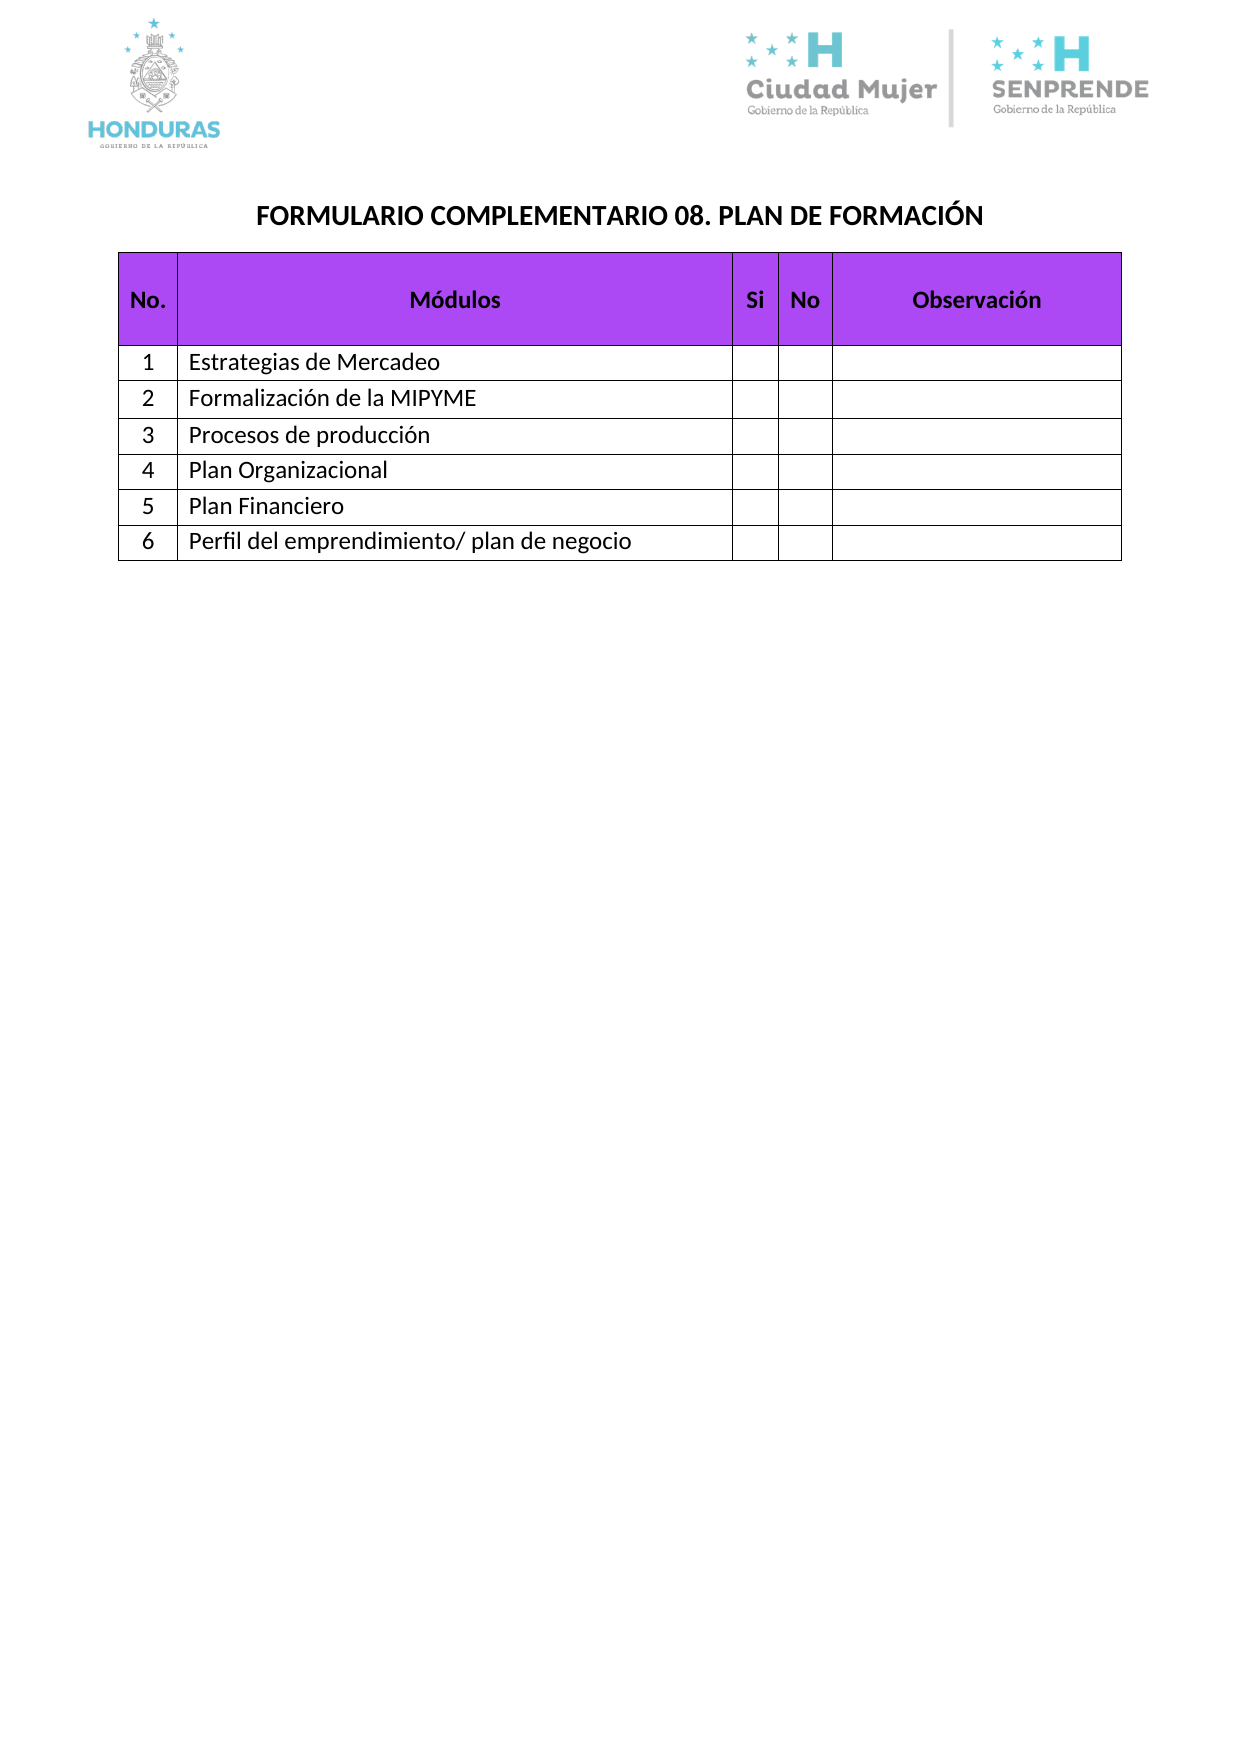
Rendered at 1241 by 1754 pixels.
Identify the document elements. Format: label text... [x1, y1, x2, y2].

table_cell Formalización de la MIPYME [178, 381, 732, 418]
table_cell [833, 381, 1121, 418]
table_cell 6 [119, 526, 177, 560]
table_cell [779, 526, 832, 560]
table_cell Estrategias de Mercadeo [178, 346, 732, 380]
table_header Si [733, 253, 778, 345]
table_cell [733, 419, 778, 454]
table_header Observación [833, 253, 1121, 345]
table_cell [733, 455, 778, 489]
table_cell [779, 455, 832, 489]
table_cell [733, 346, 778, 380]
picture [982, 26, 1153, 122]
table_cell Perfil del emprendimiento/ plan de negocio [178, 526, 732, 560]
picture [87, 18, 975, 148]
table_cell [733, 381, 778, 418]
table_cell Procesos de producción [178, 419, 732, 454]
table_cell 4 [119, 455, 177, 489]
table_cell Plan Organizacional [178, 455, 732, 489]
table_header No [779, 253, 832, 345]
table_cell [833, 526, 1121, 560]
table_cell 5 [119, 490, 177, 524]
table_cell [833, 346, 1121, 380]
table_cell [733, 490, 778, 524]
table_cell 2 [119, 381, 177, 418]
table_cell [779, 346, 832, 380]
table_cell Plan Financiero [178, 490, 732, 524]
table_header Módulos [178, 253, 732, 345]
table_cell [833, 455, 1121, 489]
table_cell [779, 381, 832, 418]
table_header No. [119, 253, 177, 345]
table_cell 1 [119, 346, 177, 380]
table_cell [779, 490, 832, 524]
table_cell [833, 419, 1121, 454]
table_cell [833, 490, 1121, 524]
table_cell 3 [119, 419, 177, 454]
text FORMULARIO COMPLEMENTARIO 08. PLAN DE FORMACIÓN [177, 197, 1063, 233]
table_cell [733, 526, 778, 560]
table_cell [779, 419, 832, 454]
